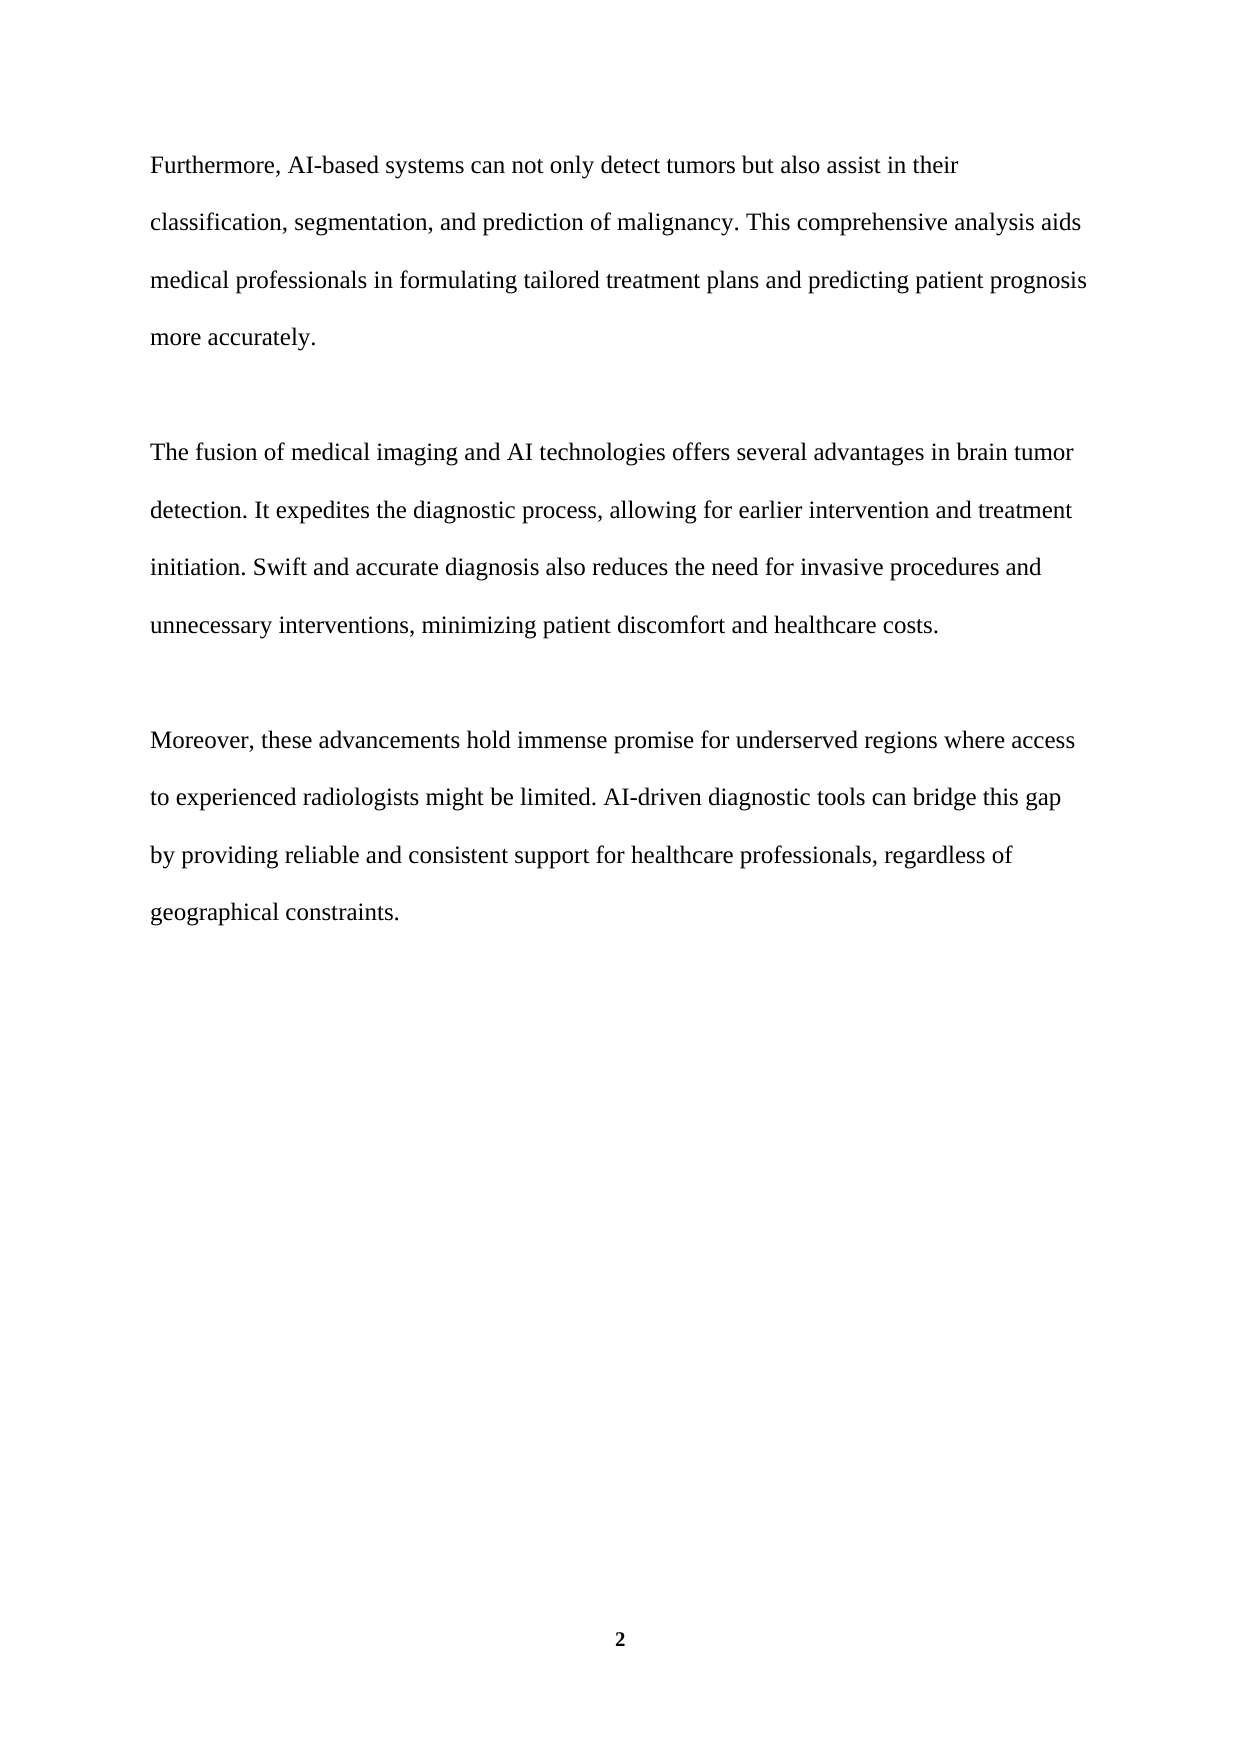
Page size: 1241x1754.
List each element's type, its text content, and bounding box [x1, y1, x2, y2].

text The fusion of medical imaging and AI technologies offers several advantages in brain tumor detection. It expedites the diagnostic process, allowing for earlier intervention and treatment initiation. Swift and accurate diagnosis also reduces the need for invasive procedures and unnecessary interventions, minimizing patient discomfort and healthcare costs. [150, 437, 1090, 639]
text Furthermore, AI-based systems can not only detect tumors but also assist in their classification, segmentation, and prediction of malignancy. This comprehensive analysis aids medical professionals in formulating tailored treatment plans and predicting patient prognosis more accurately. [150, 150, 1090, 351]
text Moreover, these advancements hold immense promise for underserved regions where access to experienced radiologists might be limited. AI-driven diagnostic tools can bridge this gap by providing reliable and consistent support for healthcare professionals, regardless of geographical constraints. [150, 725, 1090, 926]
